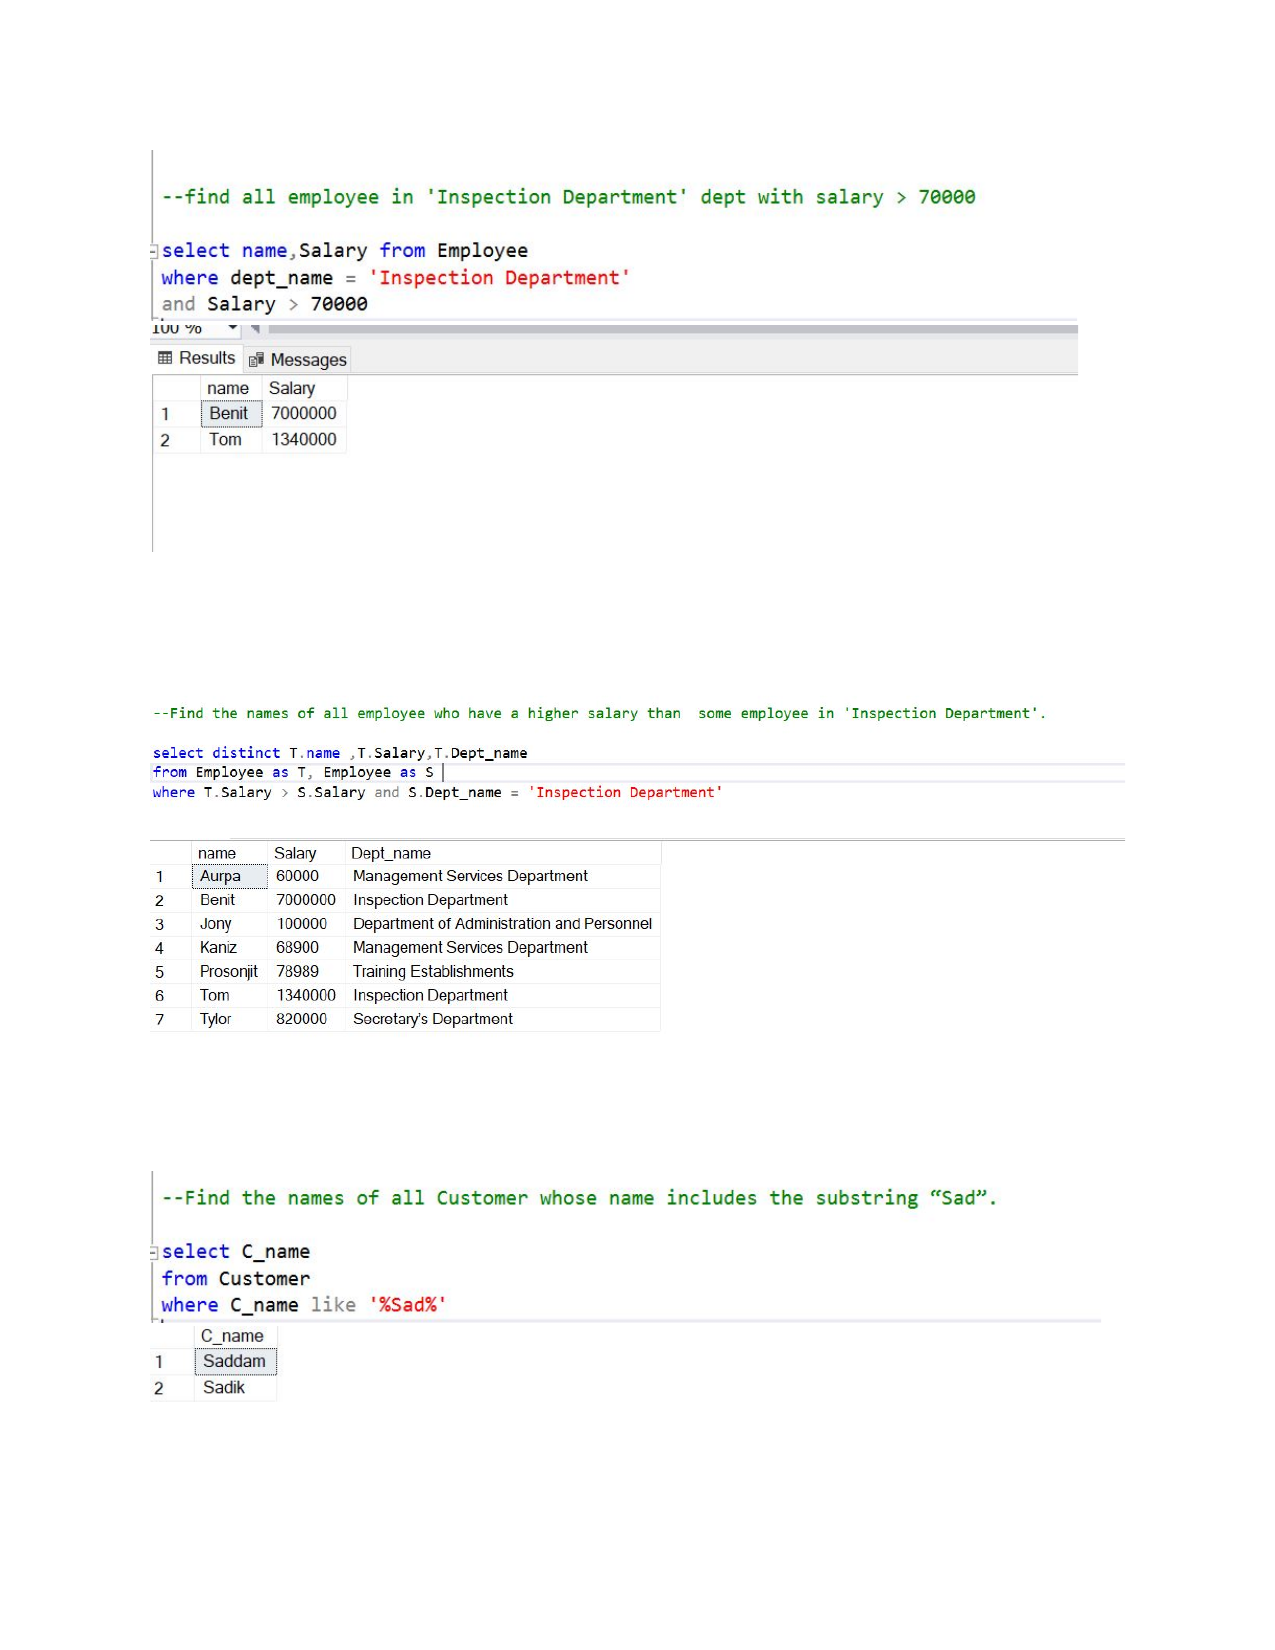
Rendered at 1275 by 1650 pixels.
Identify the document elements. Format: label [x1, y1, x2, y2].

picture [150, 1326, 1005, 1448]
picture [150, 325, 1079, 552]
picture [150, 838, 1125, 1041]
picture [150, 1171, 1102, 1323]
picture [150, 683, 1125, 834]
picture [150, 150, 1078, 321]
